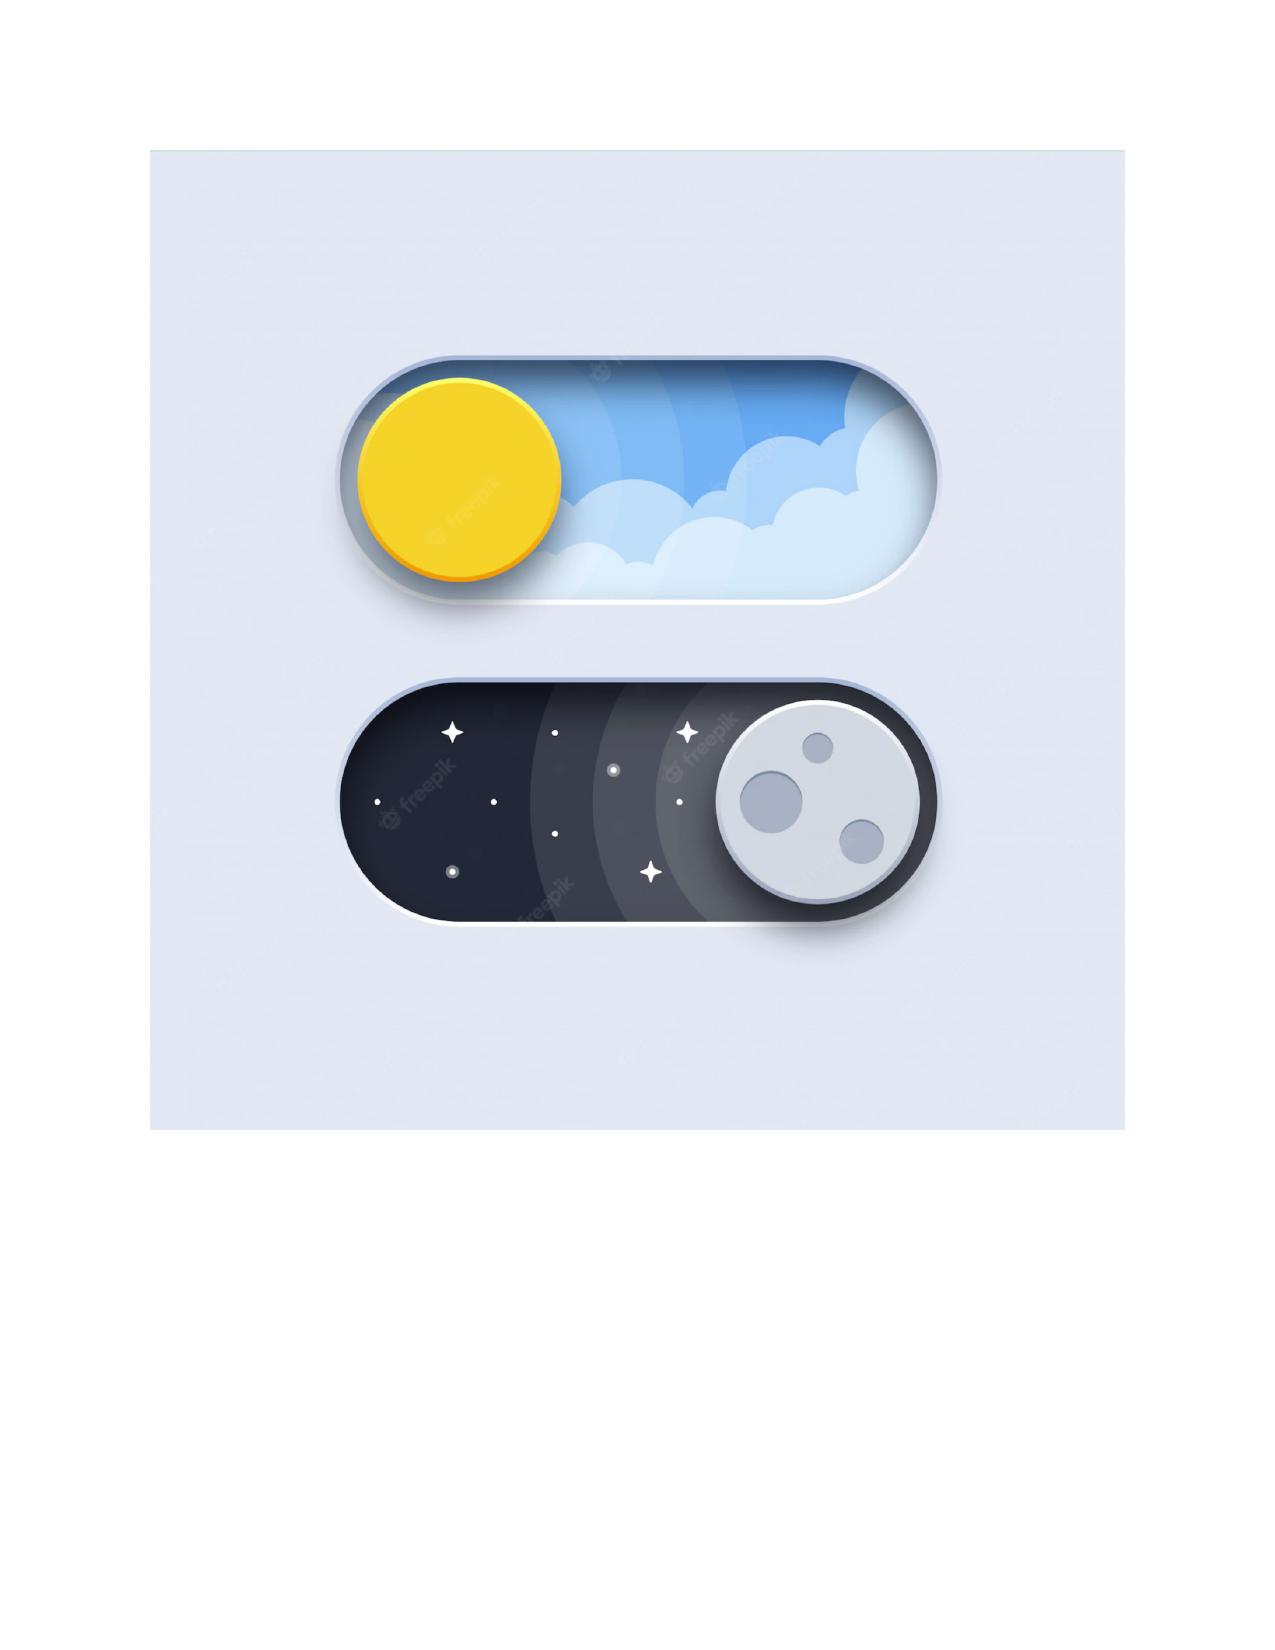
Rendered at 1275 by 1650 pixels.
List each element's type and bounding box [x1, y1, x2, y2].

picture [150, 150, 1125, 1130]
